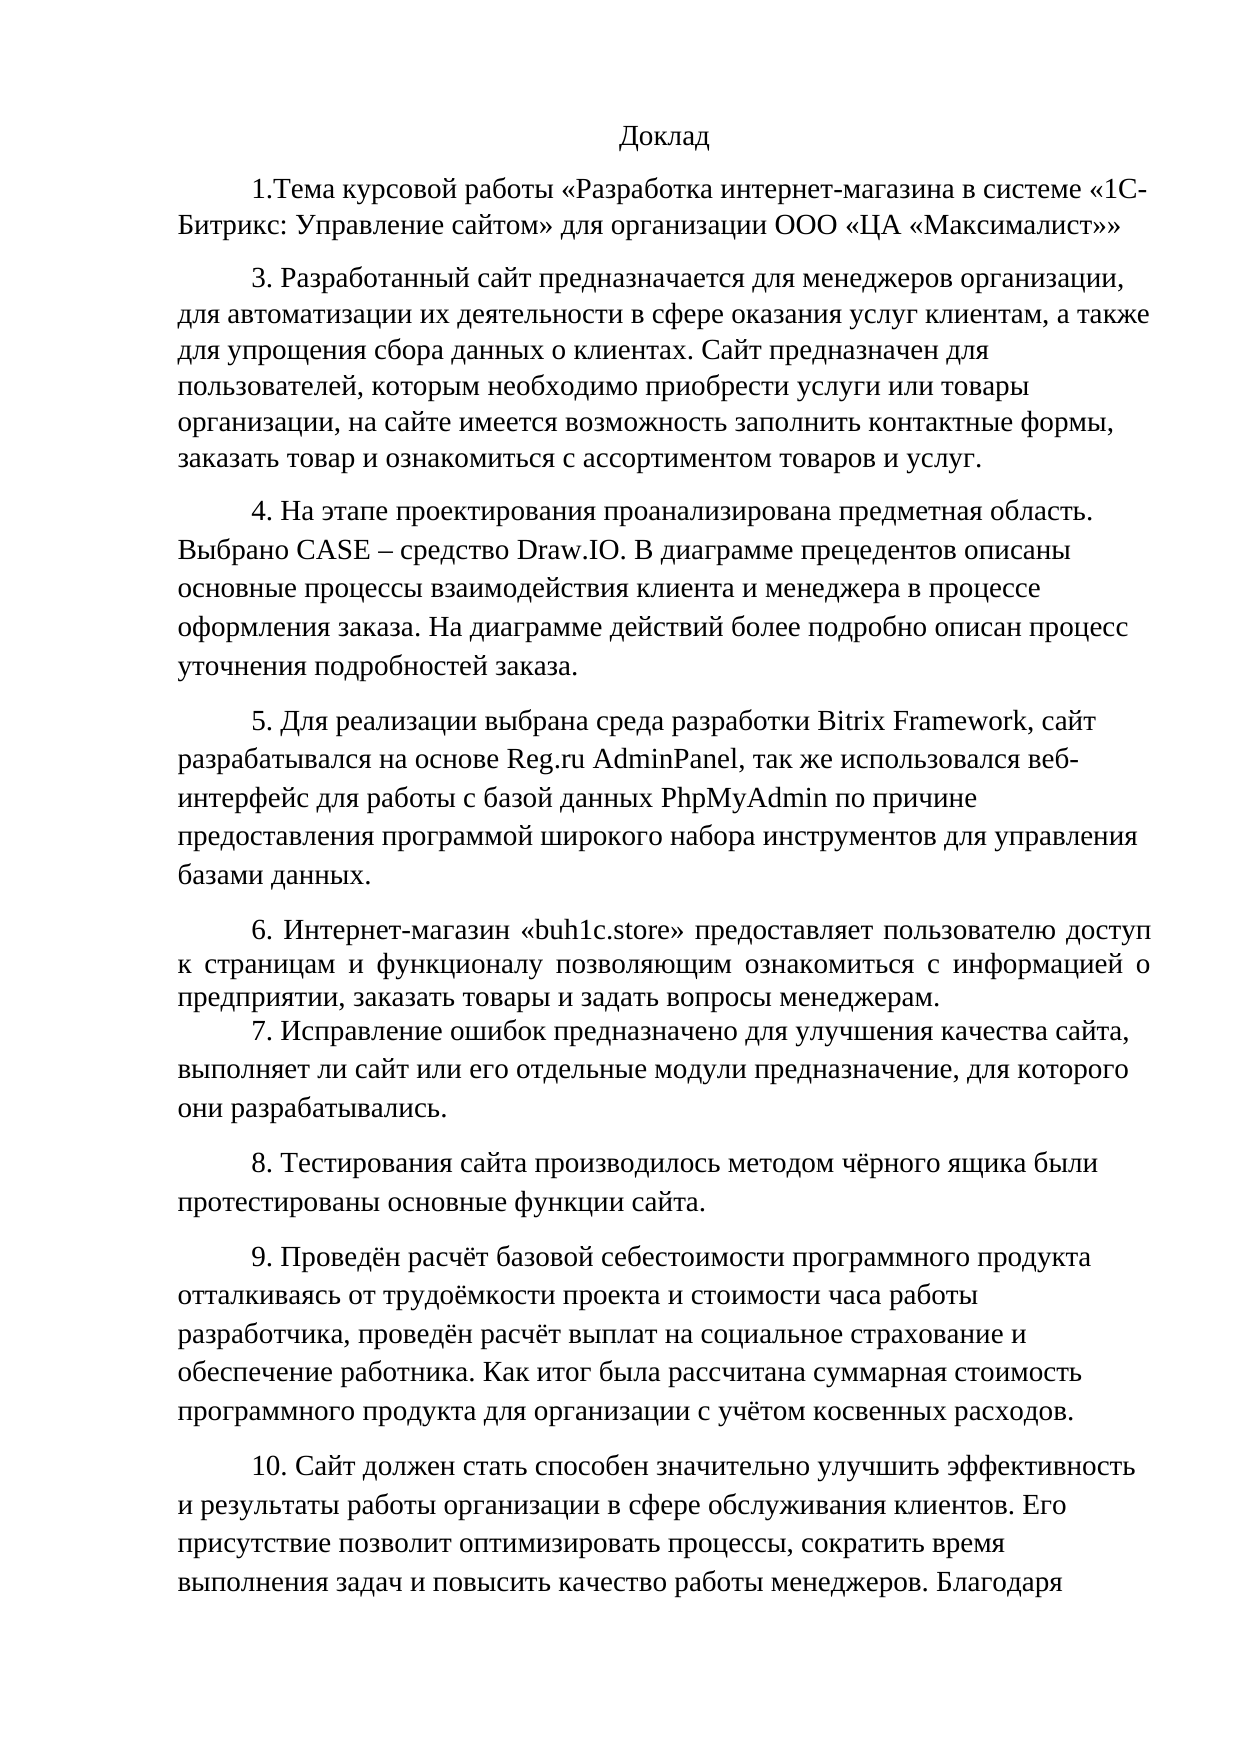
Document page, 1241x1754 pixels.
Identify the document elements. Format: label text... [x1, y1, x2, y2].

text 6. Интернет-магазин «buh1c.store» предоставляет пользователю доступ к страницам и функционалу позволяющим ознакомиться с информацией о предприятии, заказать товары и задать вопросы менеджерам. [177, 912, 1152, 1013]
text 8. Тестирования сайта производилось методом чёрного ящика были протестированы основные функции сайта. [177, 1145, 1152, 1217]
text Доклад [177, 118, 1152, 152]
text 7. Исправление ошибок предназначено для улучшения качества сайта, выполняет ли сайт или его отдельные модули предназначение, для которого они разрабатывались. [177, 1013, 1152, 1123]
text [177, 1448, 1152, 1597]
text 5. Для реализации выбрана среда разработки Bitrix Framework, сайт разрабатывался на основе Reg.ru AdminPanel, так же использовался веб-интерфейс для работы с базой данных PhpMyAdmin по причине предоставления программой широкого набора инструментов для управления базами данных. [177, 703, 1152, 891]
text 4. На этапе проектирования проанализирована предметная область. Выбрано CASE – средство Draw.IO. В диаграмме прецедентов описаны основные процессы взаимодействия клиента и менеджера в процессе оформления заказа. На диаграмме действий более подробно описан процесс уточнения подробностей заказа. [177, 493, 1152, 681]
text 1.Тема курсовой работы «Разработка интернет-магазина в системе «1С-Битрикс: Управление сайтом» для организации ООО «ЦА «Максималист»» [177, 171, 1152, 241]
text 3. Разработанный сайт предназначается для менеджеров организации, для автоматизации их деятельности в сфере оказания услуг клиентам, а также для упрощения сбора данных о клиентах. Сайт предназначен для пользователей, которым необходимо приобрести услуги или товары организации, на сайте имеется возможность заполнить контактные формы, заказать товар и ознакомиться с ассортиментом товаров и услуг. [177, 260, 1152, 474]
text 9. Проведён расчёт базовой себестоимости программного продукта отталкиваясь от трудоёмкости проекта и стоимости часа работы разработчика, проведён расчёт выплат на социальное страхование и обеспечение работника. Как итог была рассчитана суммарная стоимость программного продукта для организации с учётом косвенных расходов. [177, 1239, 1152, 1427]
